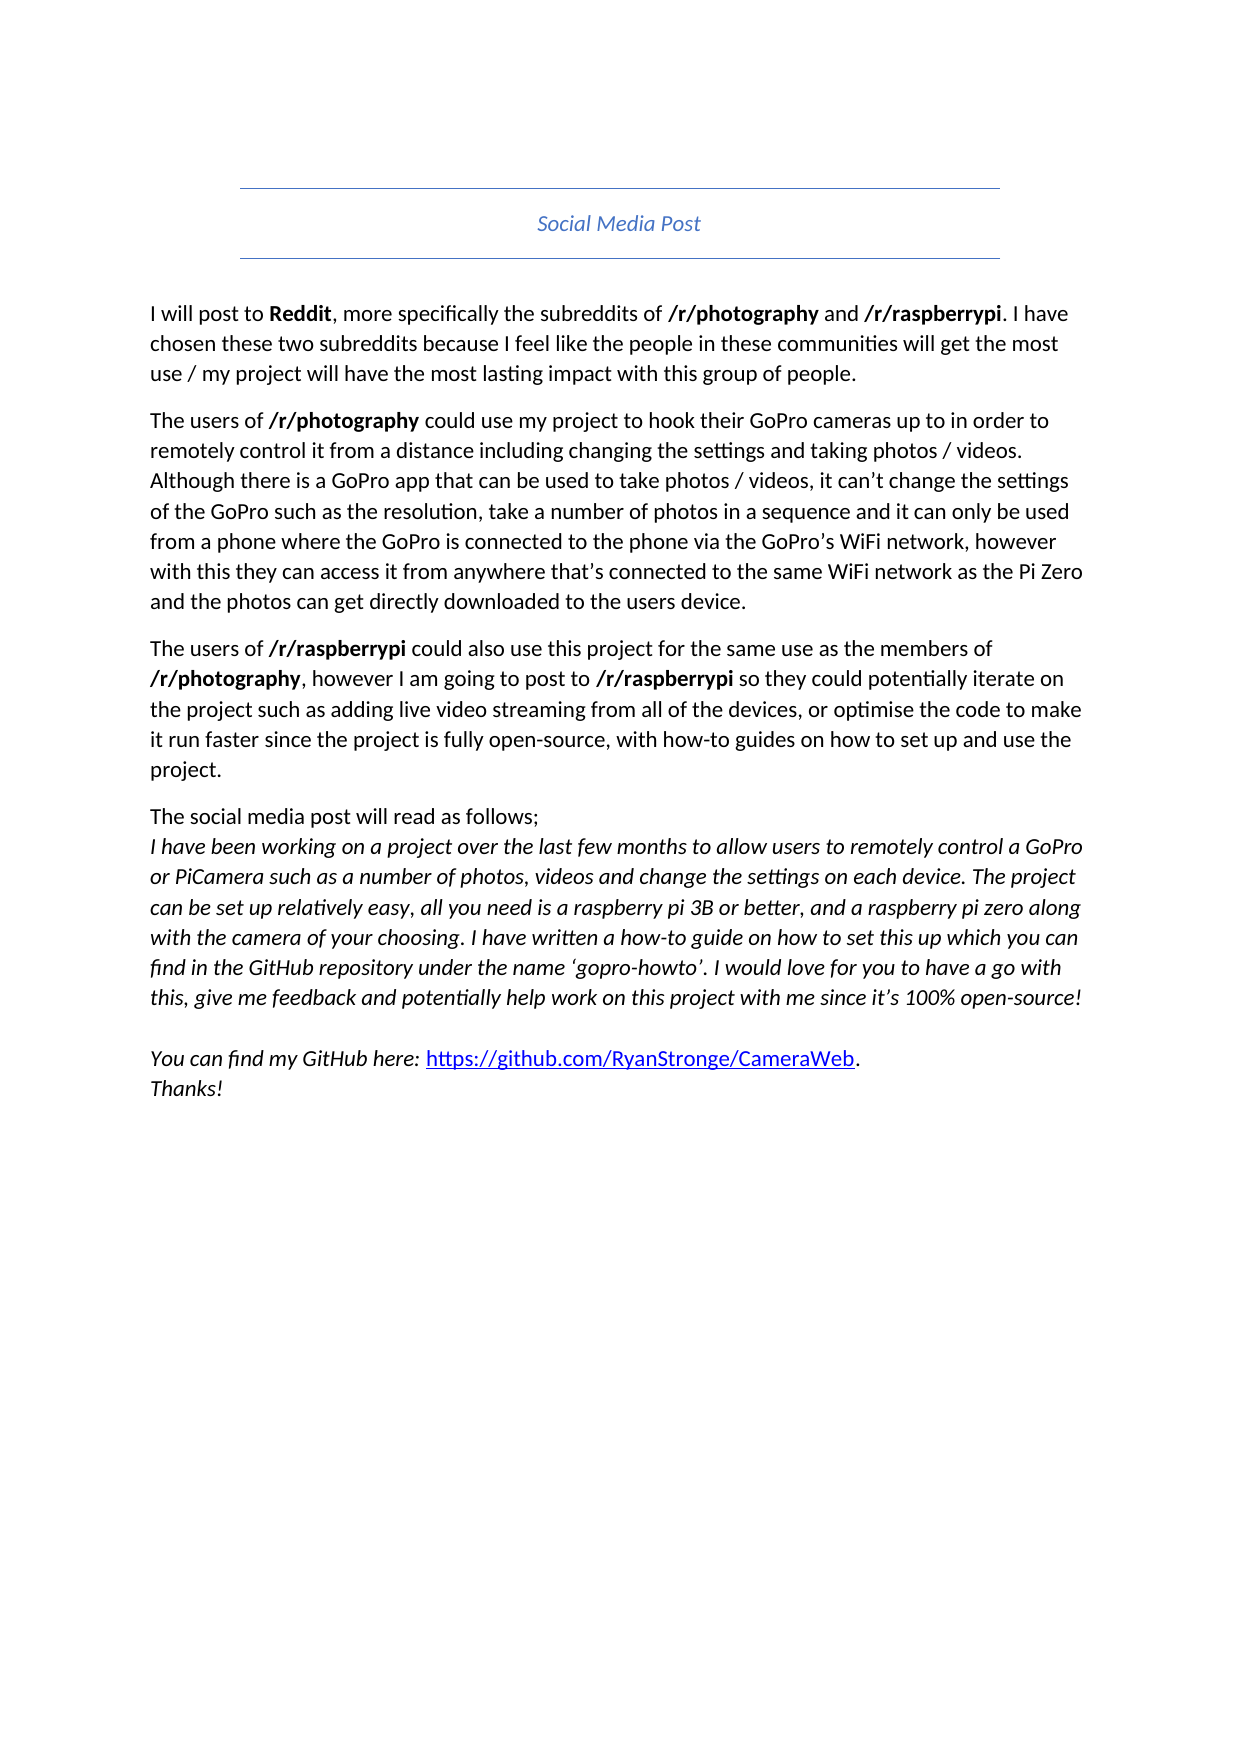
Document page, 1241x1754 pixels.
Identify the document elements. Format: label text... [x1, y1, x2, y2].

text The users of /r/photography could use my project to hook their GoPro cameras up to in order to remotely control it from a distance including changing the settings and taking photos / videos. Although there is a GoPro app that can be used to take photos / videos, it can’t change the settings of the GoPro such as the resolution, take a number of photos in a sequence and it can only be used from a phone where the GoPro is connected to the phone via the GoPro’s WiFi network, however with this they can access it from anywhere that’s connected to the same WiFi network as the Pi Zero and the photos can get directly downloaded to the users device. [150, 406, 1090, 616]
text The social media post will read as follows; I have been working on a project over the last few months to allow users to remotely control a GoPro or PiCamera such as a number of photos, videos and change the settings on each device. The project can be set up relatively easy, all you need is a raspberry pi 3B or better, and a raspberry pi zero along with the camera of your choosing. I have written a how-to guide on how to set this up which you can find in the GitHub repository under the name ‘gopro-howto’. I would love for you to have a go with this, give me feedback and potentially help work on this project with me since it’s 100% open-source! You can find my GitHub here: https://github.com/RyanStronge/CameraWeb. Thanks! [150, 802, 1090, 1102]
text The users of /r/raspberrypi could also use this project for the same use as the members of /r/photography, however I am going to post to /r/raspberrypi so they could potentially iterate on the project such as adding live video streaming from all of the devices, or optimise the code to make it run faster since the project is fully open-source, with how-to guides on how to set up and use the project. [150, 634, 1090, 783]
text Social Media Post [240, 189, 1000, 258]
text I will post to Reddit, more specifically the subreddits of /r/photography and /r/raspberrypi. I have chosen these two subreddits because I feel like the people in these communities will get the most use / my project will have the most lasting impact with this group of people. [150, 299, 1090, 387]
